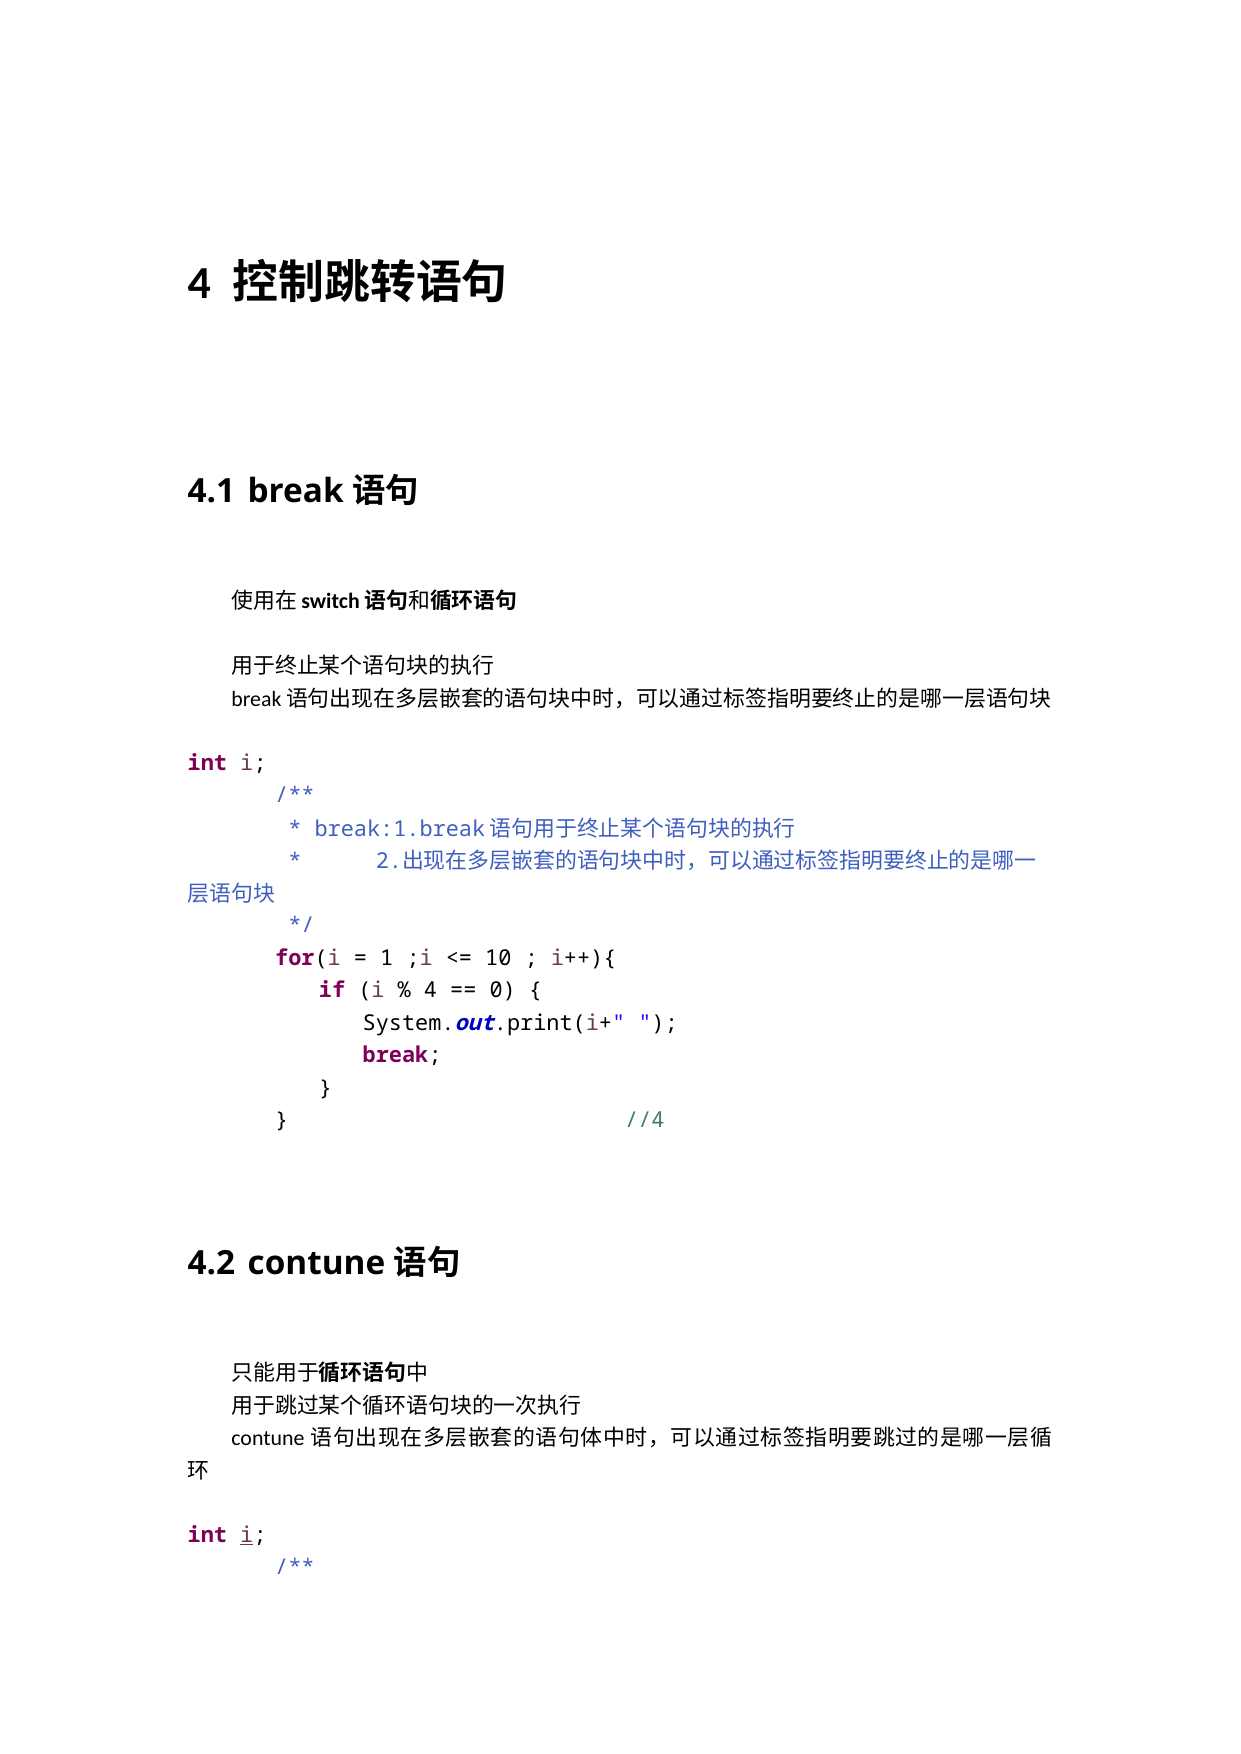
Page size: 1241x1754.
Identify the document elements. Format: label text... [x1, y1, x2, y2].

text System.out.print(i+" "); [187, 1005, 1053, 1038]
subtitle contune 语句 [187, 1227, 1053, 1292]
text contune 语句出现在多层嵌套的语句体中时，可以通过标签指明要跳过的是哪一层循环 [187, 1420, 1053, 1485]
subtitle break 语句 [187, 455, 1053, 520]
text int i; [187, 745, 1053, 778]
text if (i % 4 == 0) { [187, 973, 1053, 1005]
text 使用在switch语句和循环语句 [187, 583, 1053, 615]
text * break:1.break语句用于终止某个语句块的执行 [187, 810, 1053, 843]
text /** [187, 778, 1053, 810]
text } //4 [187, 1103, 1053, 1135]
text 用于终止某个语句块的执行 [187, 648, 1053, 680]
subtitle 控制跳转语句 [187, 230, 1053, 327]
text break语句出现在多层嵌套的语句块中时，可以通过标签指明要终止的是哪一层语句块 [187, 680, 1053, 713]
text for(i = 1 ;i <= 10 ; i++){ [187, 940, 1053, 973]
text int i; [187, 1517, 1053, 1550]
text 只能用于循环语句中 [187, 1355, 1053, 1387]
text /** [187, 1550, 1053, 1582]
text */ [187, 908, 1053, 940]
text 用于跳过某个循环语句块的一次执行 [187, 1387, 1053, 1420]
text } [187, 1070, 1053, 1103]
text * 2.出现在多层嵌套的语句块中时，可以通过标签指明要终止的是哪一层语句块 [187, 843, 1053, 908]
text break; [187, 1038, 1053, 1070]
